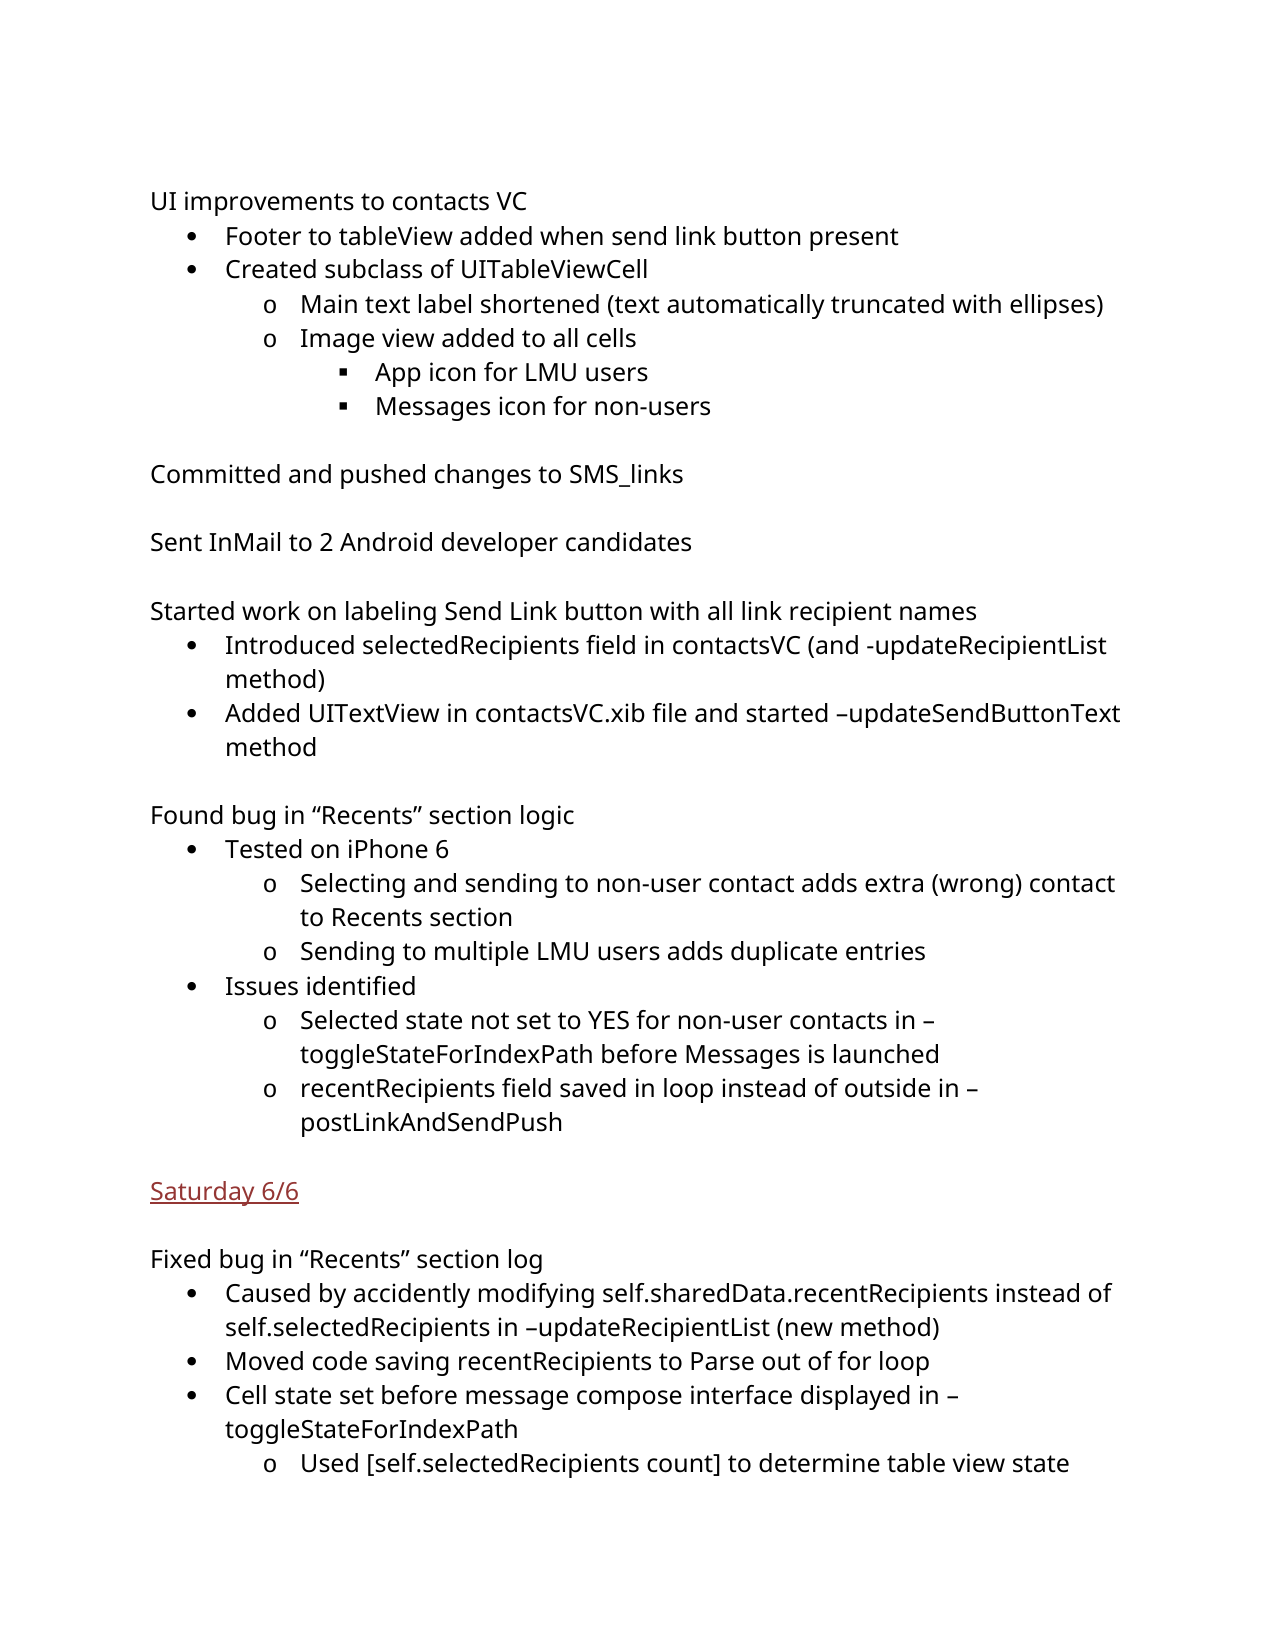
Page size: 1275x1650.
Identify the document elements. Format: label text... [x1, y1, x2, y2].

list Tested on iPhone 6 [187, 832, 1125, 866]
list Issues identified [187, 968, 1125, 1002]
list Selecting and sending to non-user contact adds extra (wrong) contact to Recents section [262, 866, 1125, 934]
text Committed and pushed changes to SMS_links [150, 457, 1125, 491]
list Used [self.selectedRecipients count] to determine table view state [262, 1446, 1125, 1480]
list Added UITextView in contactsVC.xib file and started –updateSendButtonText method [187, 695, 1125, 763]
text Started work on labeling Send Link button with all link recipient names [150, 593, 1125, 627]
list Sending to multiple LMU users adds duplicate entries [262, 934, 1125, 968]
list Created subclass of UITableViewCell [187, 252, 1125, 286]
list Cell state set before message compose interface displayed in –toggleStateForIndexPath [187, 1377, 1125, 1446]
text Sent InMail to 2 Android developer candidates [150, 525, 1125, 559]
list Main text label shortened (text automatically truncated with ellipses) [262, 286, 1125, 321]
list Image view added to all cells [262, 321, 1125, 355]
list Caused by accidently modifying self.sharedData.recentRecipients instead of self.selectedRecipients in –updateRecipientList (new method) [187, 1275, 1125, 1343]
list Selected state not set to YES for non-user contacts in –toggleStateForIndexPath before Messages is launched [262, 1002, 1125, 1071]
list recentRecipients field saved in loop instead of outside in –postLinkAndSendPush [262, 1071, 1125, 1139]
text Found bug in “Recents” section logic [150, 798, 1125, 832]
text Saturday 6/6 [150, 1173, 1125, 1207]
list App icon for LMU users [337, 355, 1125, 389]
text Fixed bug in “Recents” section log [150, 1241, 1125, 1275]
list Messages icon for non-users [337, 389, 1125, 423]
list Moved code saving recentRecipients to Parse out of for loop [187, 1343, 1125, 1377]
list Introduced selectedRecipients field in contactsVC (and -updateRecipientList method) [187, 627, 1125, 695]
text UI improvements to contacts VC [150, 184, 1125, 218]
list Footer to tableView added when send link button present [187, 218, 1125, 252]
